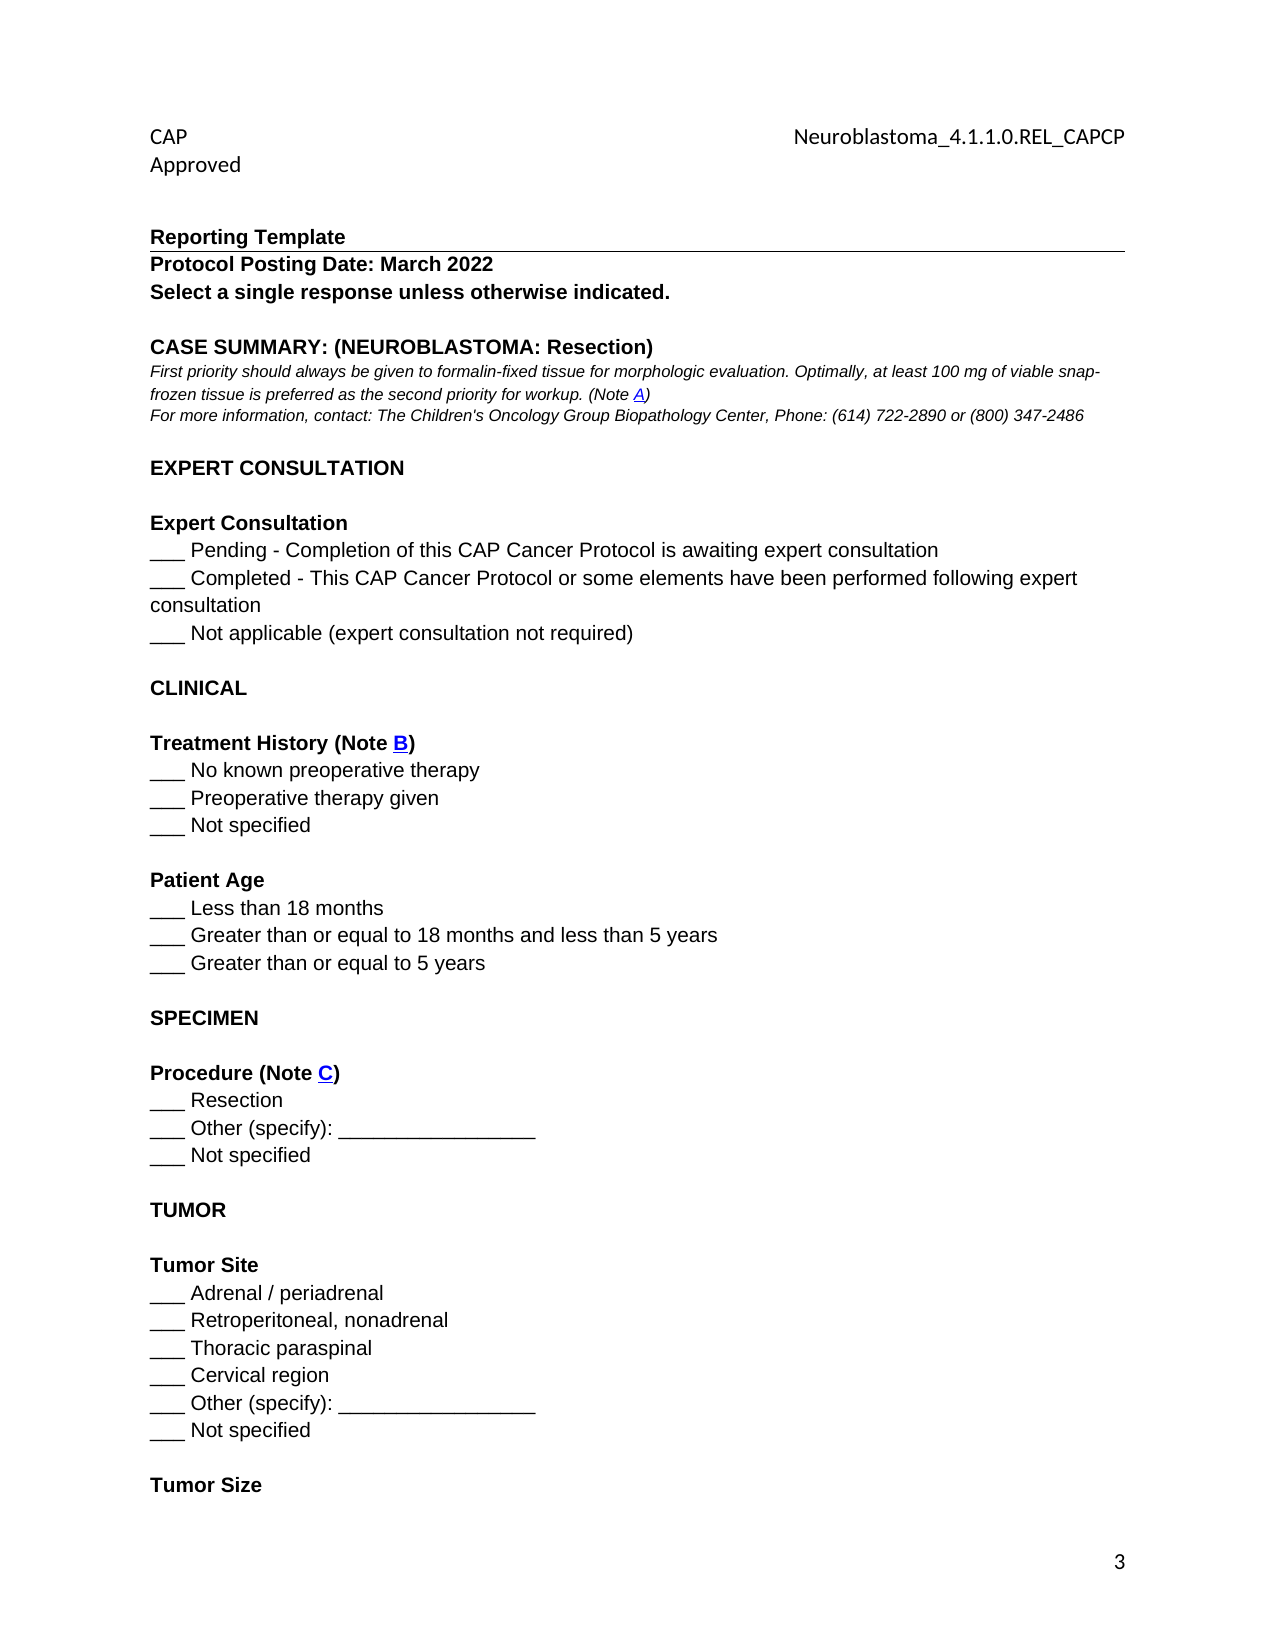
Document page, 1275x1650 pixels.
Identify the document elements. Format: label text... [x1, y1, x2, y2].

text Reporting Template [150, 225, 1125, 251]
text ___ Completed - This CAP Cancer Protocol or some elements have been performed following expert consultation [150, 566, 1125, 617]
text CASE SUMMARY: (NEUROBLASTOMA: Resection) [150, 335, 1125, 359]
text Patient Age [150, 868, 1125, 892]
text ___ Cervical region [150, 1363, 1125, 1387]
text CLINICAL [150, 676, 1125, 700]
text Treatment History (Note B) [150, 731, 1125, 755]
text Expert Consultation [150, 511, 1125, 535]
text ___ Not applicable (expert consultation not required) [150, 621, 1125, 645]
text Tumor Size [150, 1473, 1125, 1497]
text Procedure (Note C) [150, 1061, 1125, 1085]
text ___ Preoperative therapy given [150, 786, 1125, 810]
text SPECIMEN [150, 1006, 1125, 1030]
text ___ Greater than or equal to 5 years [150, 951, 1125, 975]
text First priority should always be given to formalin-fixed tissue for morphologic evaluation. Optimally, at least 100 mg of viable snap-frozen tissue is preferred as the second priority for workup. (Note A) [150, 362, 1125, 403]
text ___ Pending - Completion of this CAP Cancer Protocol is awaiting expert consultation [150, 538, 1125, 562]
text TUMOR [150, 1198, 1125, 1222]
text EXPERT CONSULTATION [150, 456, 1125, 480]
text ___ No known preoperative therapy [150, 758, 1125, 782]
text ___ Greater than or equal to 18 months and less than 5 years [150, 923, 1125, 947]
text Protocol Posting Date: March 2022 [150, 252, 1125, 276]
text Select a single response unless otherwise indicated. [150, 280, 1125, 304]
text ___ Retroperitoneal, nonadrenal [150, 1308, 1125, 1332]
text ___ Other (specify): _________________ [150, 1391, 1125, 1415]
text ___ Not specified [150, 813, 1125, 837]
text ___ Thoracic paraspinal [150, 1336, 1125, 1360]
text For more information, contact: The Children's Oncology Group Biopathology Center, Phone: (614) 722-2890 or (800) 347-2486 [150, 406, 1125, 425]
text ___ Not specified [150, 1418, 1125, 1442]
text ___ Less than 18 months [150, 896, 1125, 920]
text Tumor Site [150, 1253, 1125, 1277]
text ___ Other (specify): _________________ [150, 1116, 1125, 1140]
text ___ Not specified [150, 1143, 1125, 1167]
text ___ Resection [150, 1088, 1125, 1112]
text ___ Adrenal / periadrenal [150, 1281, 1125, 1305]
